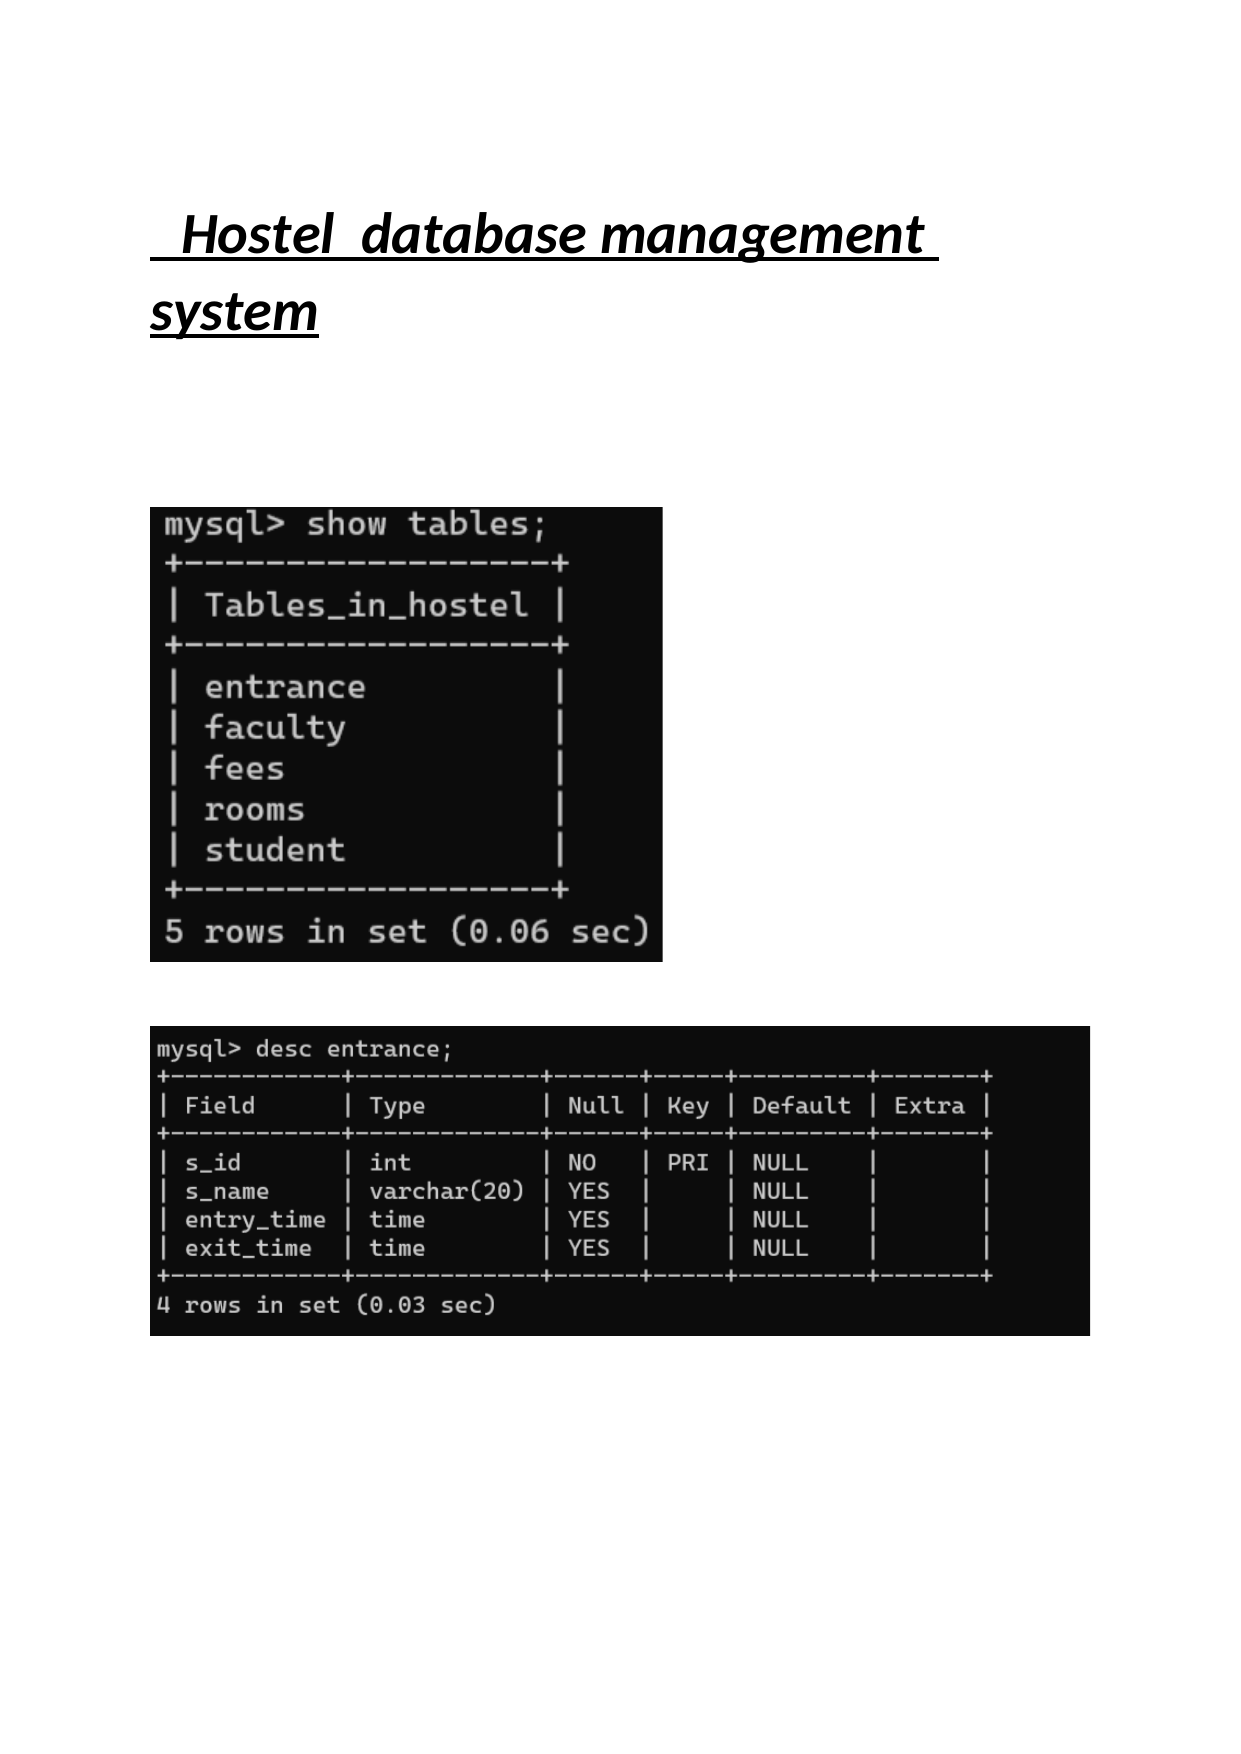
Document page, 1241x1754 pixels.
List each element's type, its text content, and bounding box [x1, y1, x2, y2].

text Hostel database management system [150, 197, 1090, 345]
picture [150, 1026, 1091, 1336]
picture [150, 507, 663, 962]
